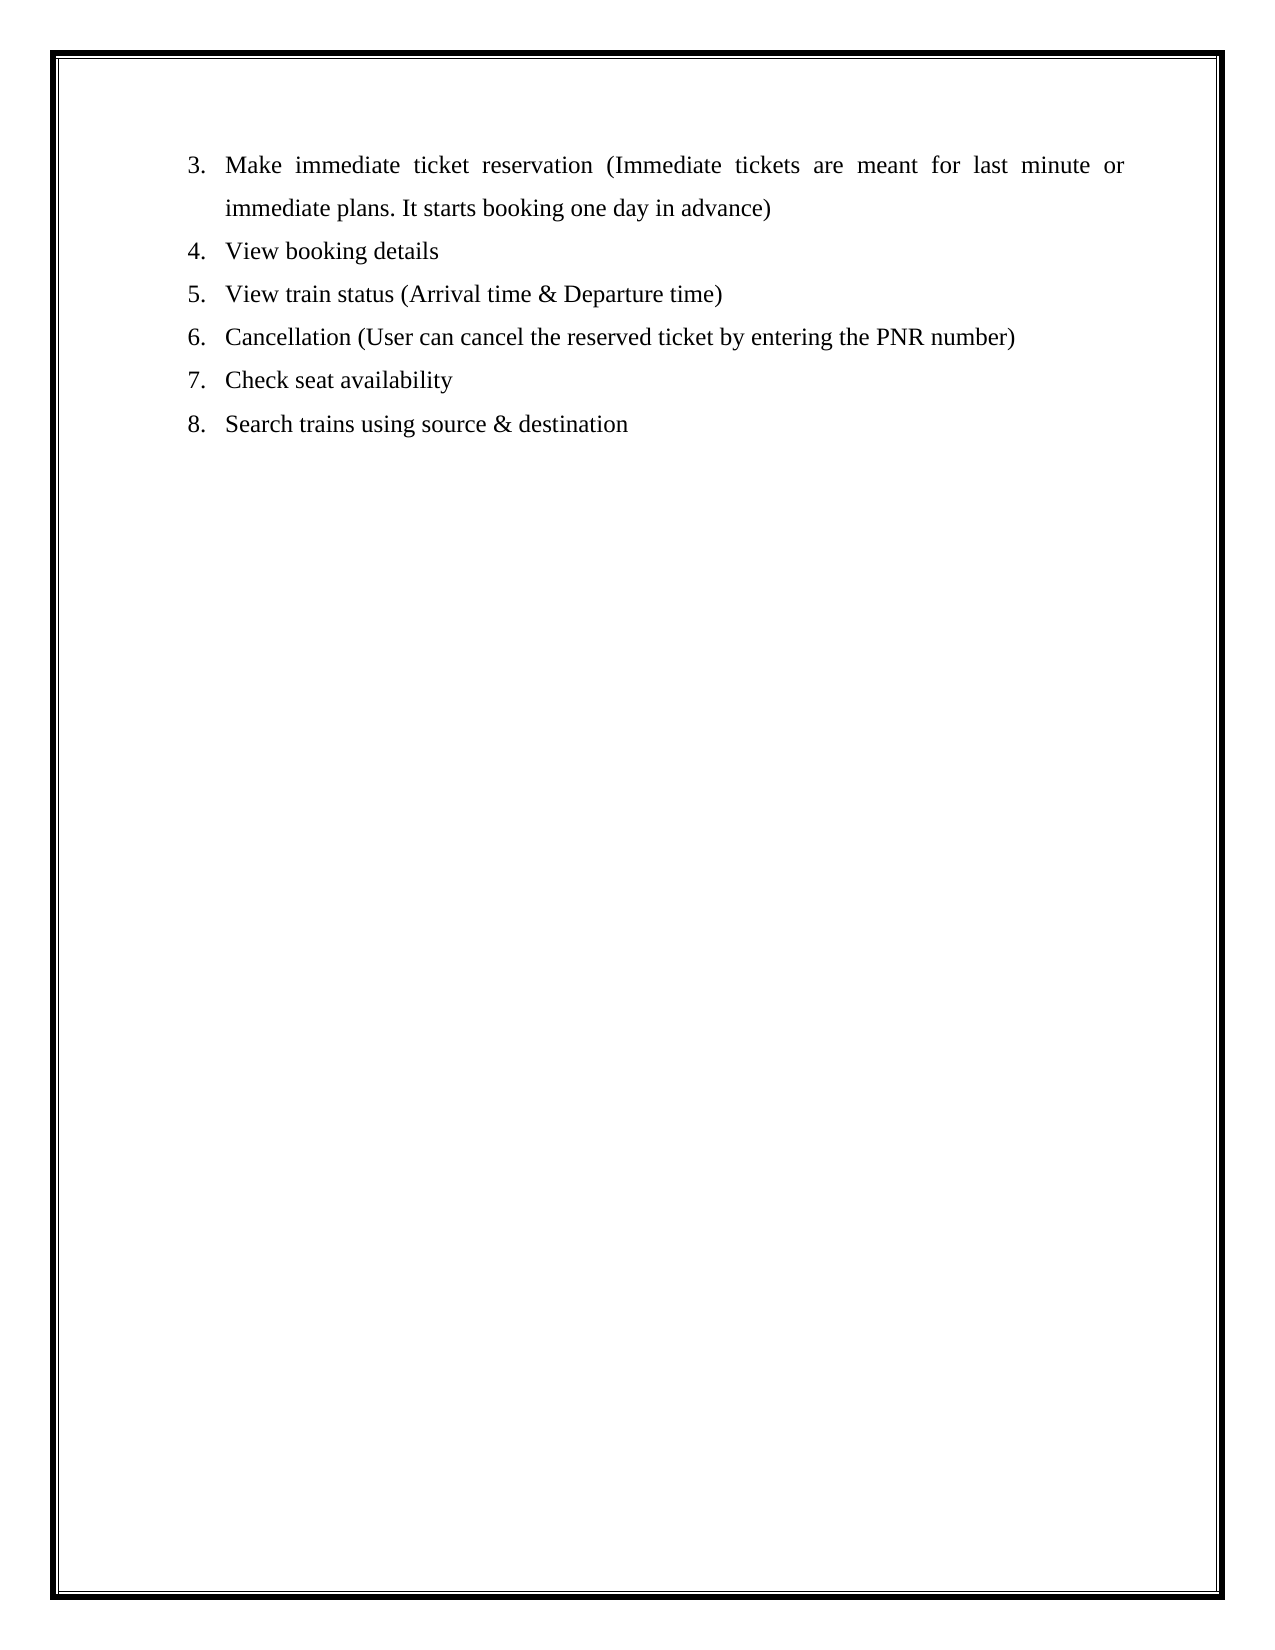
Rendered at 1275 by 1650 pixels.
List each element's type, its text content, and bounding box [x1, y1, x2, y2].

list Make immediate ticket reservation (Immediate tickets are meant for last minute or immediate plans. It starts booking one day in advance) [187, 150, 1125, 222]
list Cancellation (User can cancel the reserved ticket by entering the PNR number) [187, 322, 1125, 351]
list Search trains using source & destination [187, 409, 1125, 437]
list View train status (Arrival time & Departure time) [187, 279, 1125, 308]
list View booking details [187, 236, 1125, 265]
list Check seat availability [187, 366, 1125, 394]
